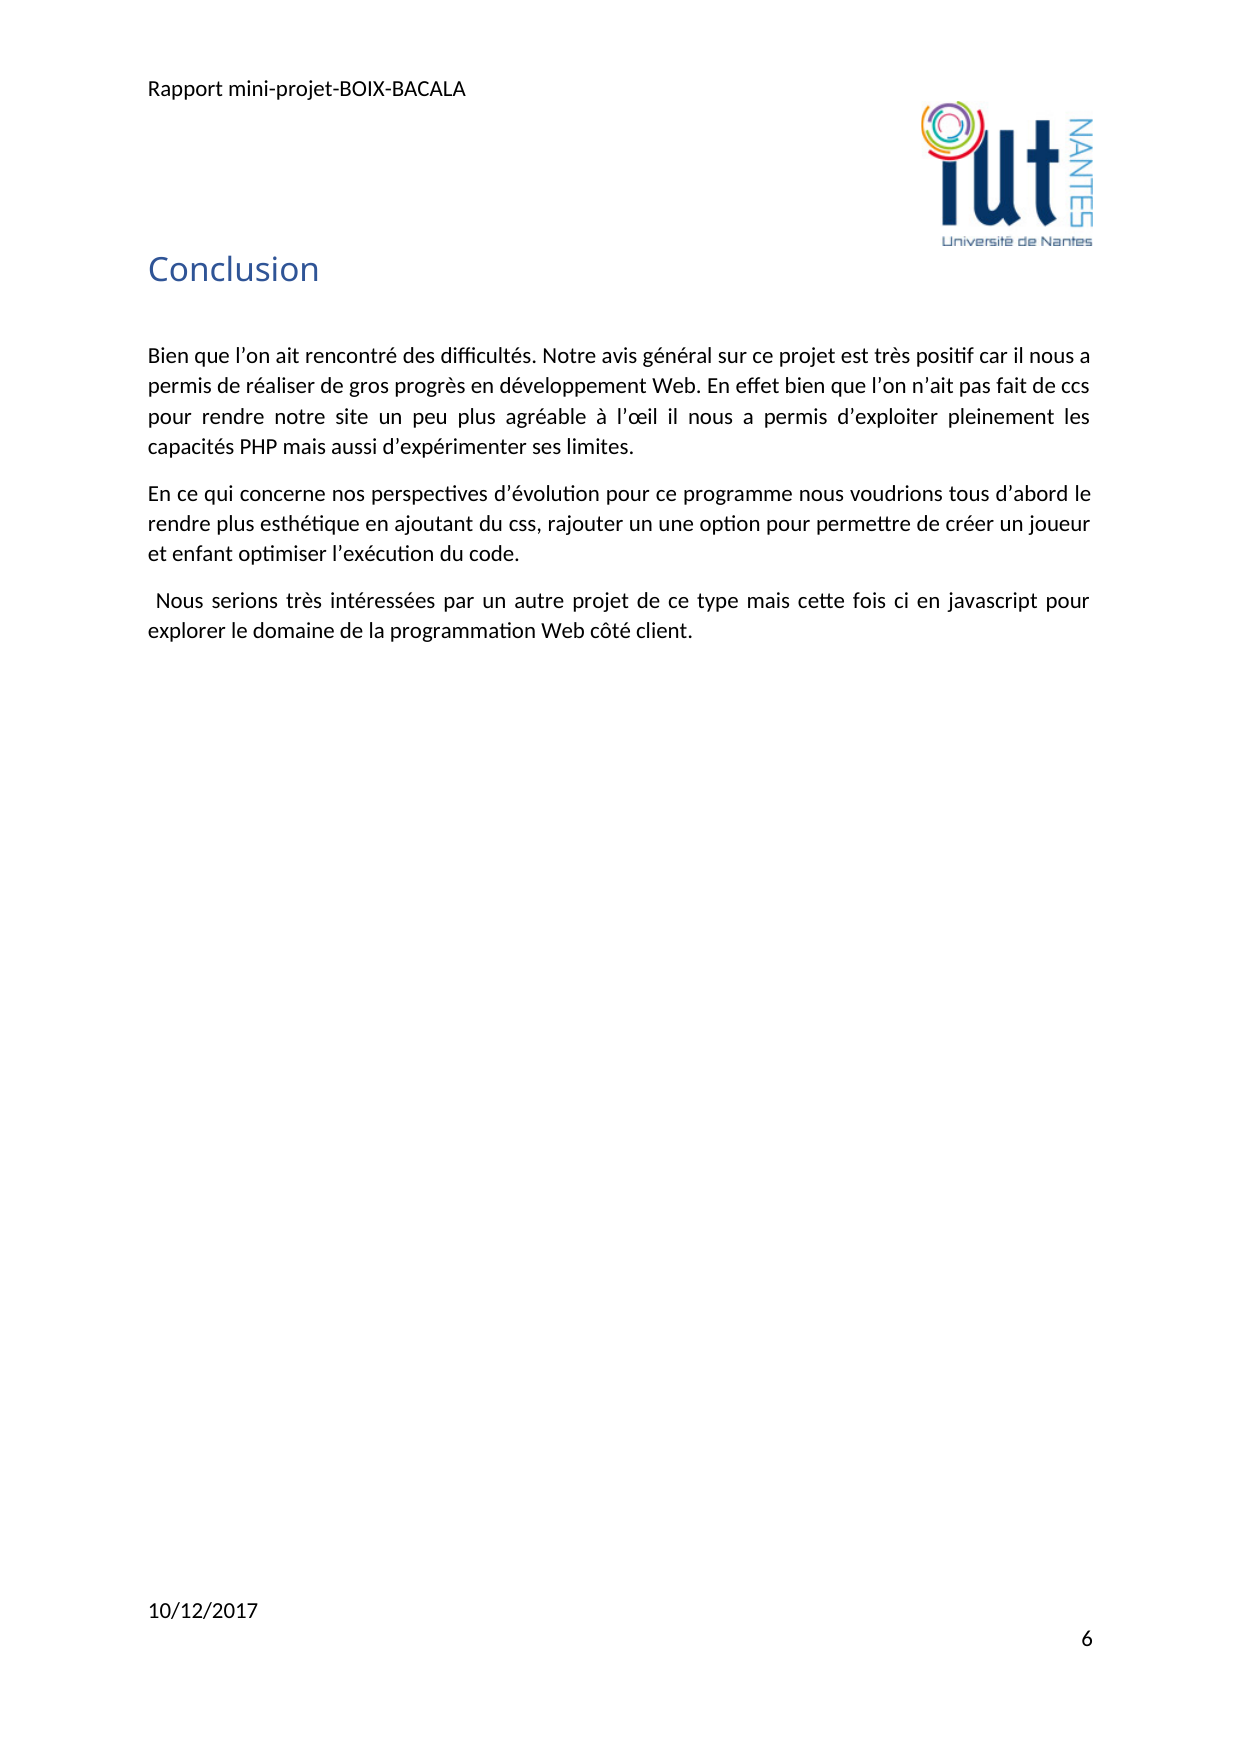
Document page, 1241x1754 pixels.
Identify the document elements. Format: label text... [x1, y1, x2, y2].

text Bien que l’on ait rencontré des difficultés. Notre avis général sur ce projet est très positif car il nous a permis de réaliser de gros progrès en développement Web. En effet bien que l’on n’ait pas fait de ccs pour rendre notre site un peu plus agréable à l’œil il nous a permis d’exploiter pleinement les capacités PHP mais aussi d’expérimenter ses limites. [148, 341, 1093, 460]
picture [921, 101, 1093, 246]
text En ce qui concerne nos perspectives d’évolution pour ce programme nous voudrions tous d’abord le rendre plus esthétique en ajoutant du css, rajouter un une option pour permettre de créer un joueur et enfant optimiser l’exécution du code. [148, 479, 1093, 567]
text Nous serions très intéressées par un autre projet de ce type mais cette fois ci en javascript pour explorer le domaine de la programmation Web côté client. [148, 586, 1093, 644]
subtitle Conclusion [148, 246, 1093, 291]
